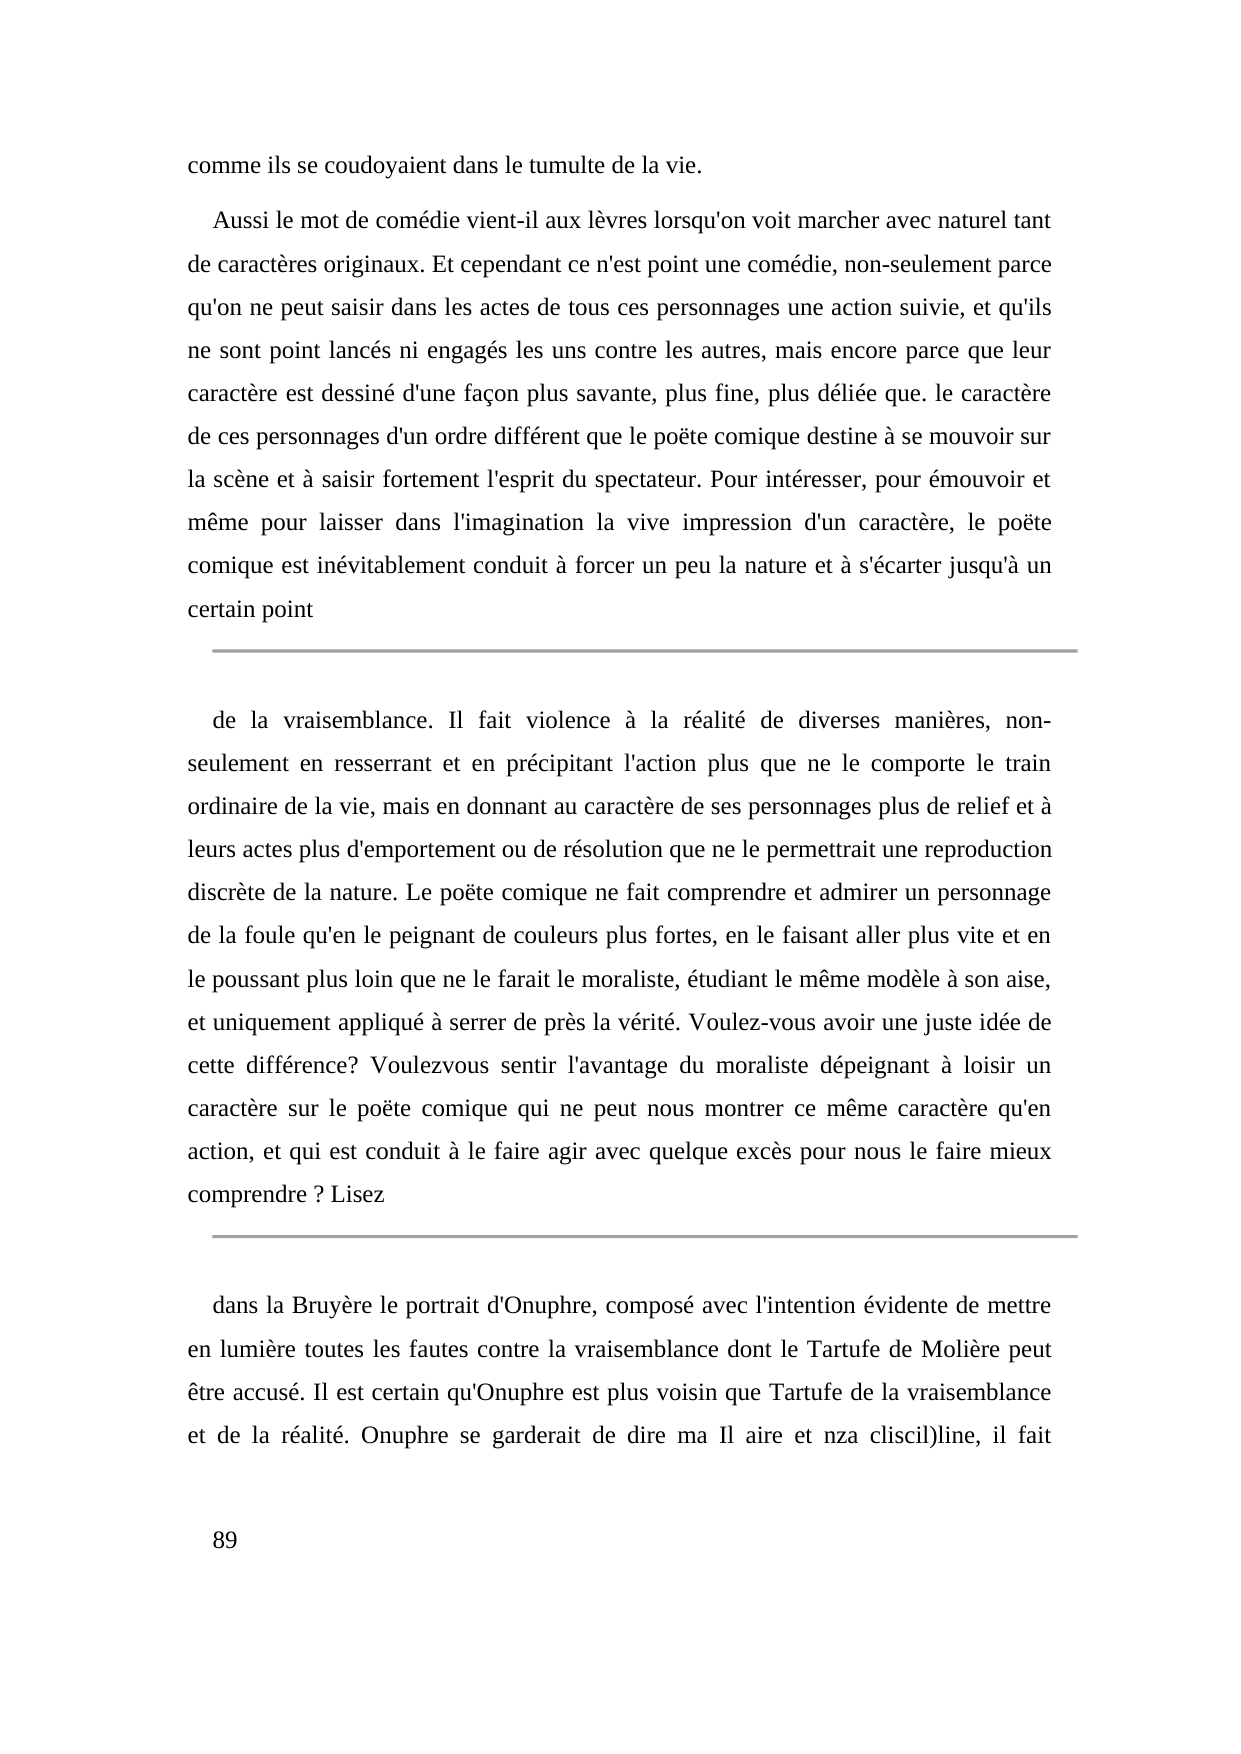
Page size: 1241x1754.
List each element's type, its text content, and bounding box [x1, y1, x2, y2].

text Aussi le mot de comédie vient-il aux lèvres lorsqu'on voit marcher avec naturel tant de caractères originaux. Et cependant ce n'est point une comédie, non-seulement parce qu'on ne peut saisir dans les actes de tous ces personnages une action suivie, et qu'ils ne sont point lancés ni engagés les uns contre les autres, mais encore parce que leur caractère est dessiné d'une façon plus savante, plus fine, plus déliée que. le caractère de ces personnages d'un ordre différent que le poëte comique destine à se mouvoir sur la scène et à saisir fortement l'esprit du spectateur. Pour intéresser, pour émouvoir et même pour laisser dans l'imagination la vive impression d'un caractère, le poëte comique est inévitablement conduit à forcer un peu la nature et à s'écarter jusqu'à un certain point [187, 206, 1053, 622]
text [187, 1291, 1053, 1449]
text de la vraisemblance. Il fait violence à la réalité de diverses manières, non-seulement en resserrant et en précipitant l'action plus que ne le comporte le train ordinaire de la vie, mais en donnant au caractère de ses personnages plus de relief et à leurs actes plus d'emportement ou de résolution que ne le permettrait une reproduction discrète de la nature. Le poëte comique ne fait comprendre et admirer un personnage de la foule qu'en le peignant de couleurs plus fortes, en le faisant aller plus vite et en le poussant plus loin que ne le farait le moraliste, étudiant le même modèle à son aise, et uniquement appliqué à serrer de près la vérité. Voulez-vous avoir une juste idée de cette différence? Voulezvous sentir l'avantage du moraliste dépeignant à loisir un caractère sur le poëte comique qui ne peut nous montrer ce même caractère qu'en action, et qui est conduit à le faire agir avec quelque excès pour nous le faire mieux comprendre ? Lisez [187, 705, 1053, 1208]
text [187, 150, 1053, 179]
